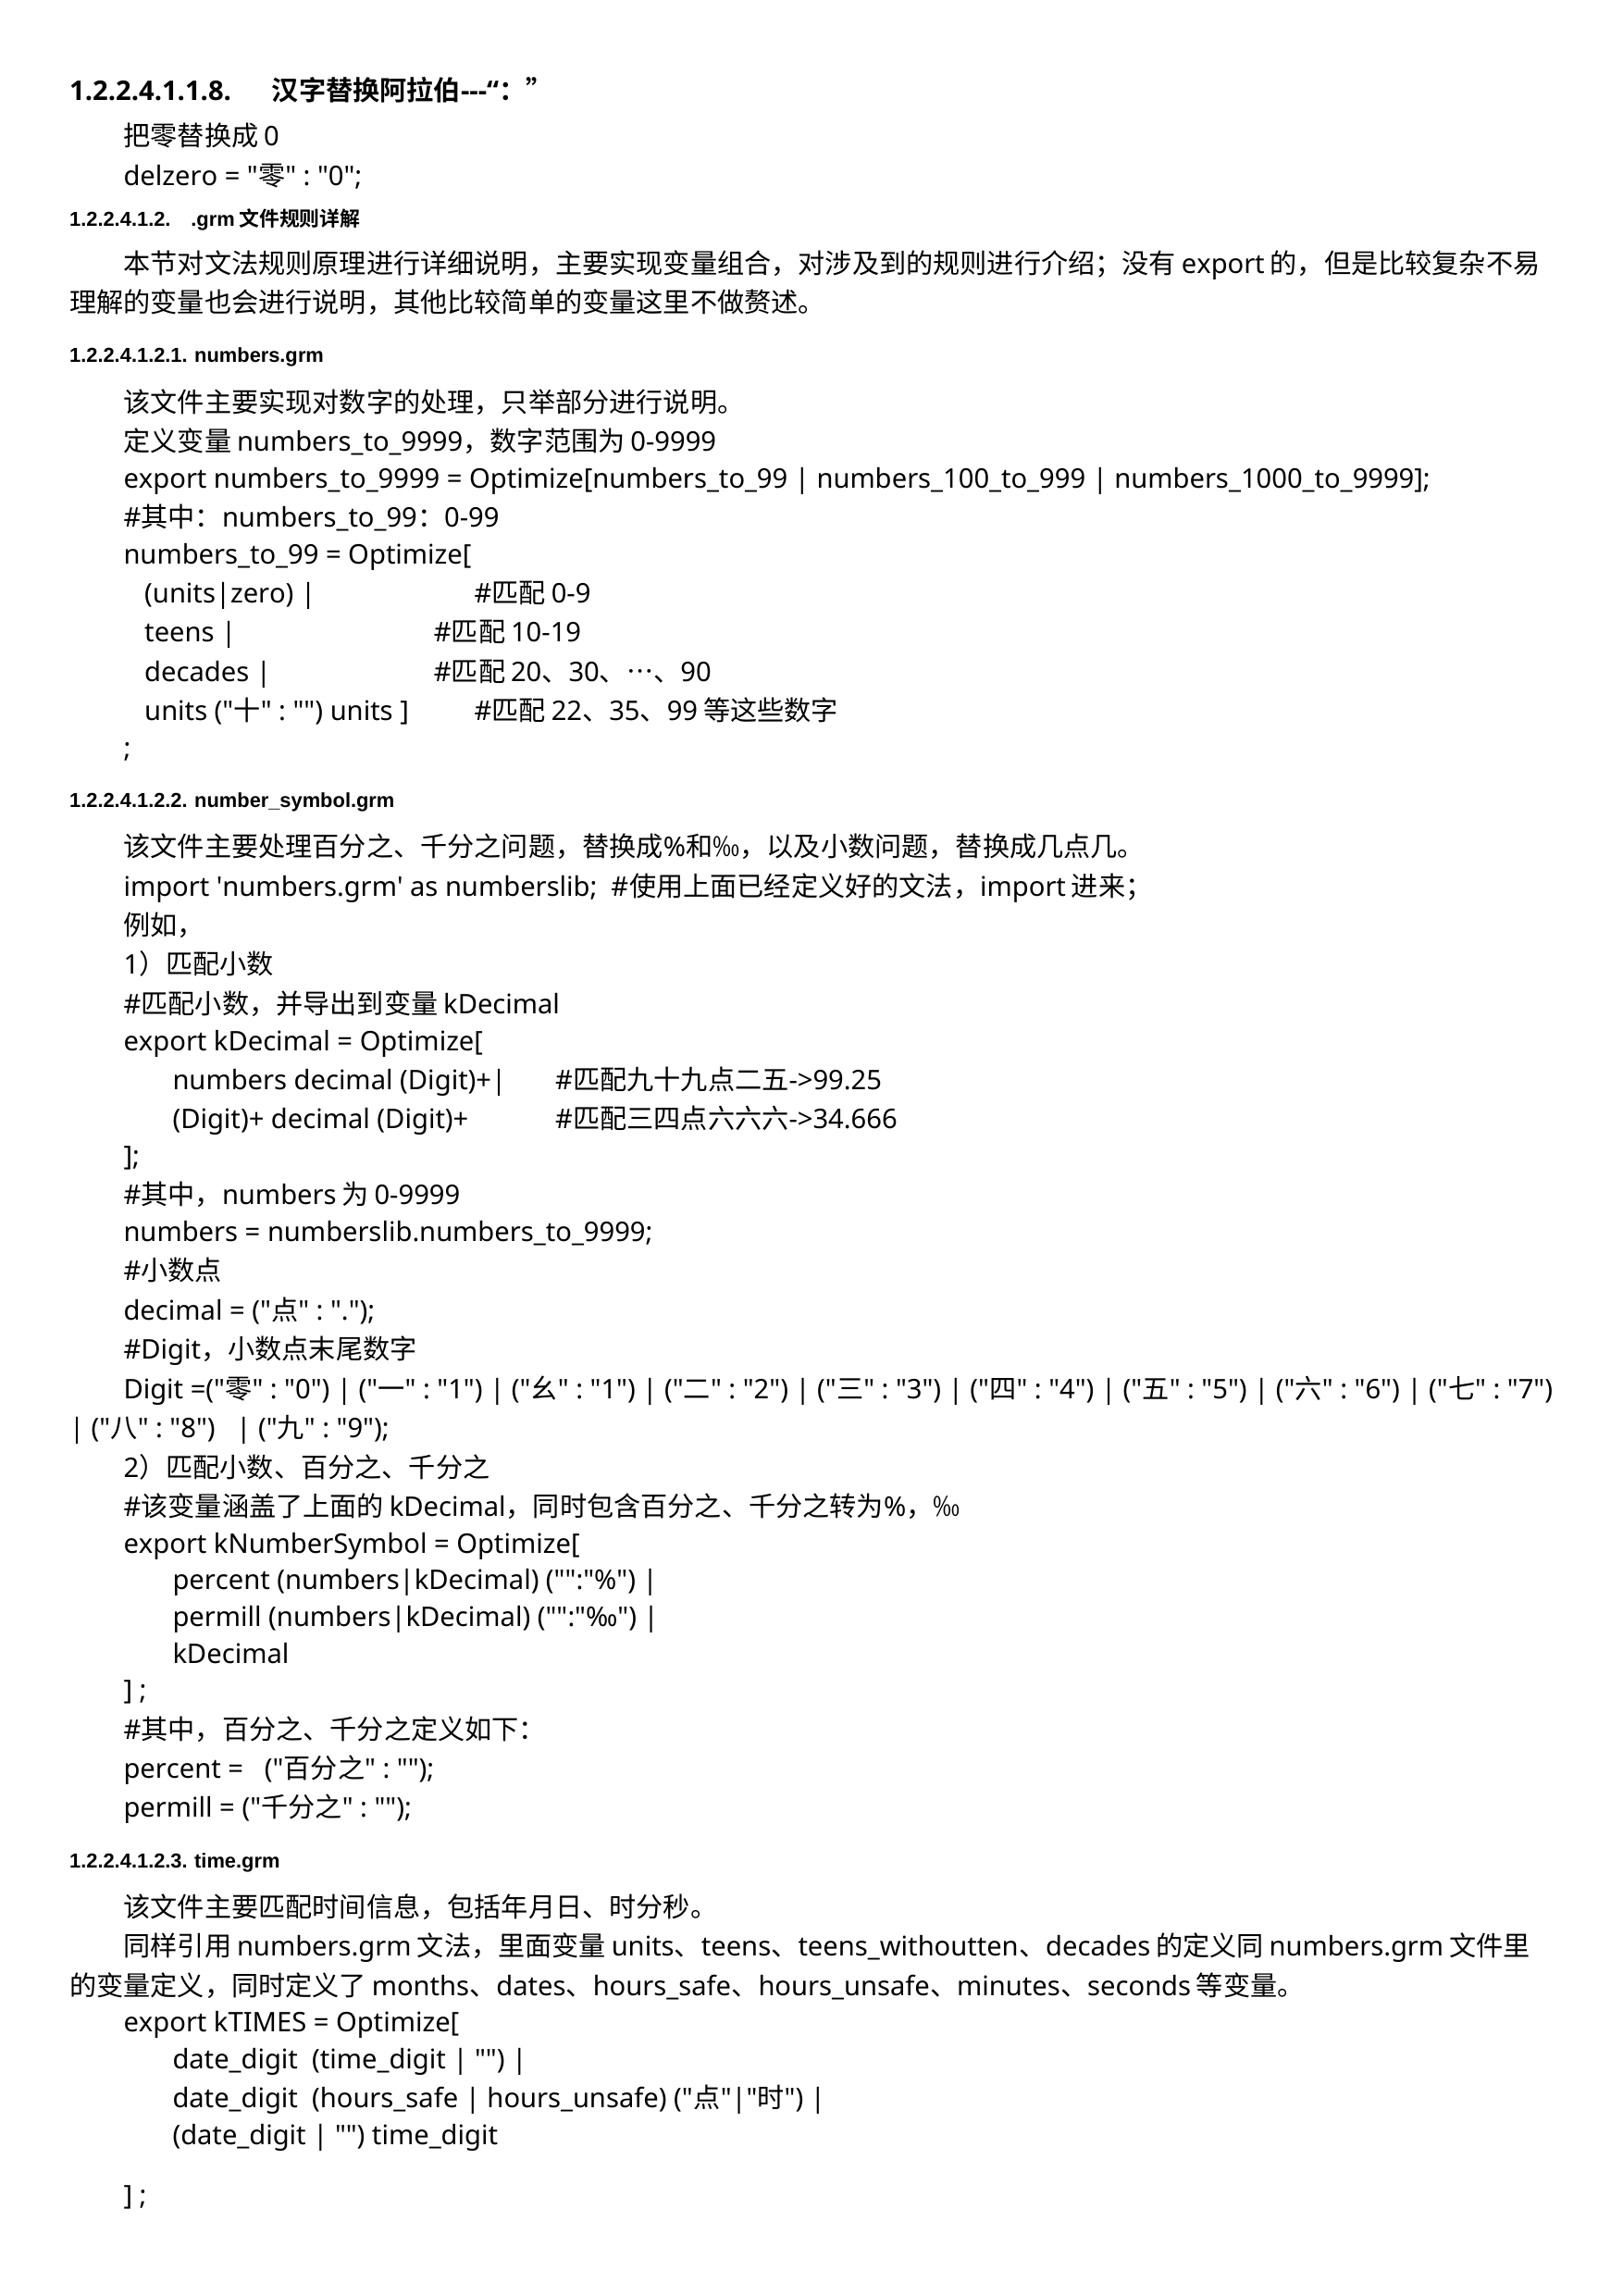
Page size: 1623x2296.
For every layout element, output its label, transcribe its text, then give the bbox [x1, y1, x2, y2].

text numbers = numberslib.numbers_to_9999; [69, 1212, 1554, 1249]
text #其中：numbers_to_99：0-99 [69, 496, 1554, 535]
text 把零替换成0 [69, 115, 1554, 154]
text (Digit)+ decimal (Digit)+ #匹配三四点六六六->34.666 [69, 1098, 1554, 1136]
text numbers_to_99 = Optimize[ [69, 535, 1554, 572]
text 例如， [69, 904, 1554, 943]
subtitle 汉字替换阿拉伯---“：” [69, 69, 1554, 108]
text export numbers_to_9999 = Optimize[numbers_to_99 | numbers_100_to_999 | numbers_1000_to_9999]; [69, 459, 1554, 496]
text units ("十" : "") units ] #匹配22、35、99等这些数字 [69, 689, 1554, 728]
text 该文件主要匹配时间信息，包括年月日、时分秒。 [69, 1886, 1554, 1925]
text decimal = ("点" : "."); [69, 1288, 1554, 1328]
subtitle .grm文件规则详解 [69, 203, 1554, 232]
text export kTIMES = Optimize[ [69, 2004, 1554, 2040]
text #其中，百分之、千分之定义如下： [69, 1707, 1554, 1747]
text Digit =("零" : "0") | ("一" : "1") | ("幺" : "1") | ("二" : "2") | ("三" : "3") | ("四" : "4") | ("五" : "5") | ("六" : "6") | ("七" : "7") | ("八" : "8") | ("九" : "9"); [69, 1367, 1554, 1446]
text (units|zero) | #匹配0-9 [69, 572, 1554, 611]
text ] ; [69, 2176, 1554, 2213]
text decades | #匹配20、30、…、90 [69, 650, 1554, 689]
subtitle numbers.grm [69, 343, 1554, 366]
text date_digit (hours_safe | hours_unsafe) ("点"|"时") | [69, 2077, 1554, 2116]
text 同样引用numbers.grm文法，里面变量units、teens、teens_withoutten、decades的定义同numbers.grm文件里的变量定义，同时定义了months、dates、hours_safe、hours_unsafe、minutes、seconds等变量。 [69, 1925, 1554, 2004]
text (date_digit | "") time_digit [69, 2116, 1554, 2153]
text #该变量涵盖了上面的kDecimal，同时包含百分之、千分之转为%，‰ [69, 1484, 1554, 1524]
text export kNumberSymbol = Optimize[ [69, 1524, 1554, 1561]
text #匹配小数，并导出到变量kDecimal [69, 982, 1554, 1022]
text delzero = "零" : "0"; [69, 154, 1554, 193]
text permill (numbers|kDecimal) ("":"‰") | [69, 1597, 1554, 1634]
text #其中，numbers为0-9999 [69, 1173, 1554, 1212]
text 该文件主要实现对数字的处理，只举部分进行说明。 [69, 380, 1554, 419]
text permill = ("千分之" : ""); [69, 1786, 1554, 1825]
text #小数点 [69, 1249, 1554, 1288]
text import 'numbers.grm' as numberslib; #使用上面已经定义好的文法，import进来； [69, 864, 1554, 904]
text 定义变量numbers_to_9999，数字范围为0-9999 [69, 419, 1554, 459]
text teens | #匹配10-19 [69, 611, 1554, 650]
text percent = ("百分之" : ""); [69, 1747, 1554, 1786]
text kDecimal [69, 1634, 1554, 1671]
text ; [69, 728, 1554, 765]
subtitle number_symbol.grm [69, 788, 1554, 812]
text export kDecimal = Optimize[ [69, 1022, 1554, 1058]
subtitle time.grm [69, 1848, 1554, 1872]
text date_digit (time_digit | "") | [69, 2040, 1554, 2077]
text numbers decimal (Digit)+| #匹配九十九点二五->99.25 [69, 1058, 1554, 1098]
text percent (numbers|kDecimal) ("":"%") | [69, 1561, 1554, 1597]
text 1）匹配小数 [69, 943, 1554, 982]
text 2）匹配小数、百分之、千分之 [69, 1446, 1554, 1484]
text ]; [69, 1136, 1554, 1173]
text 本节对文法规则原理进行详细说明，主要实现变量组合，对涉及到的规则进行介绍；没有export的，但是比较复杂不易理解的变量也会进行说明，其他比较简单的变量这里不做赘述。 [69, 242, 1554, 320]
text 该文件主要处理百分之、千分之问题，替换成%和‰，以及小数问题，替换成几点几。 [69, 825, 1554, 864]
text #Digit，小数点末尾数字 [69, 1328, 1554, 1367]
text ] ; [69, 1671, 1554, 1707]
